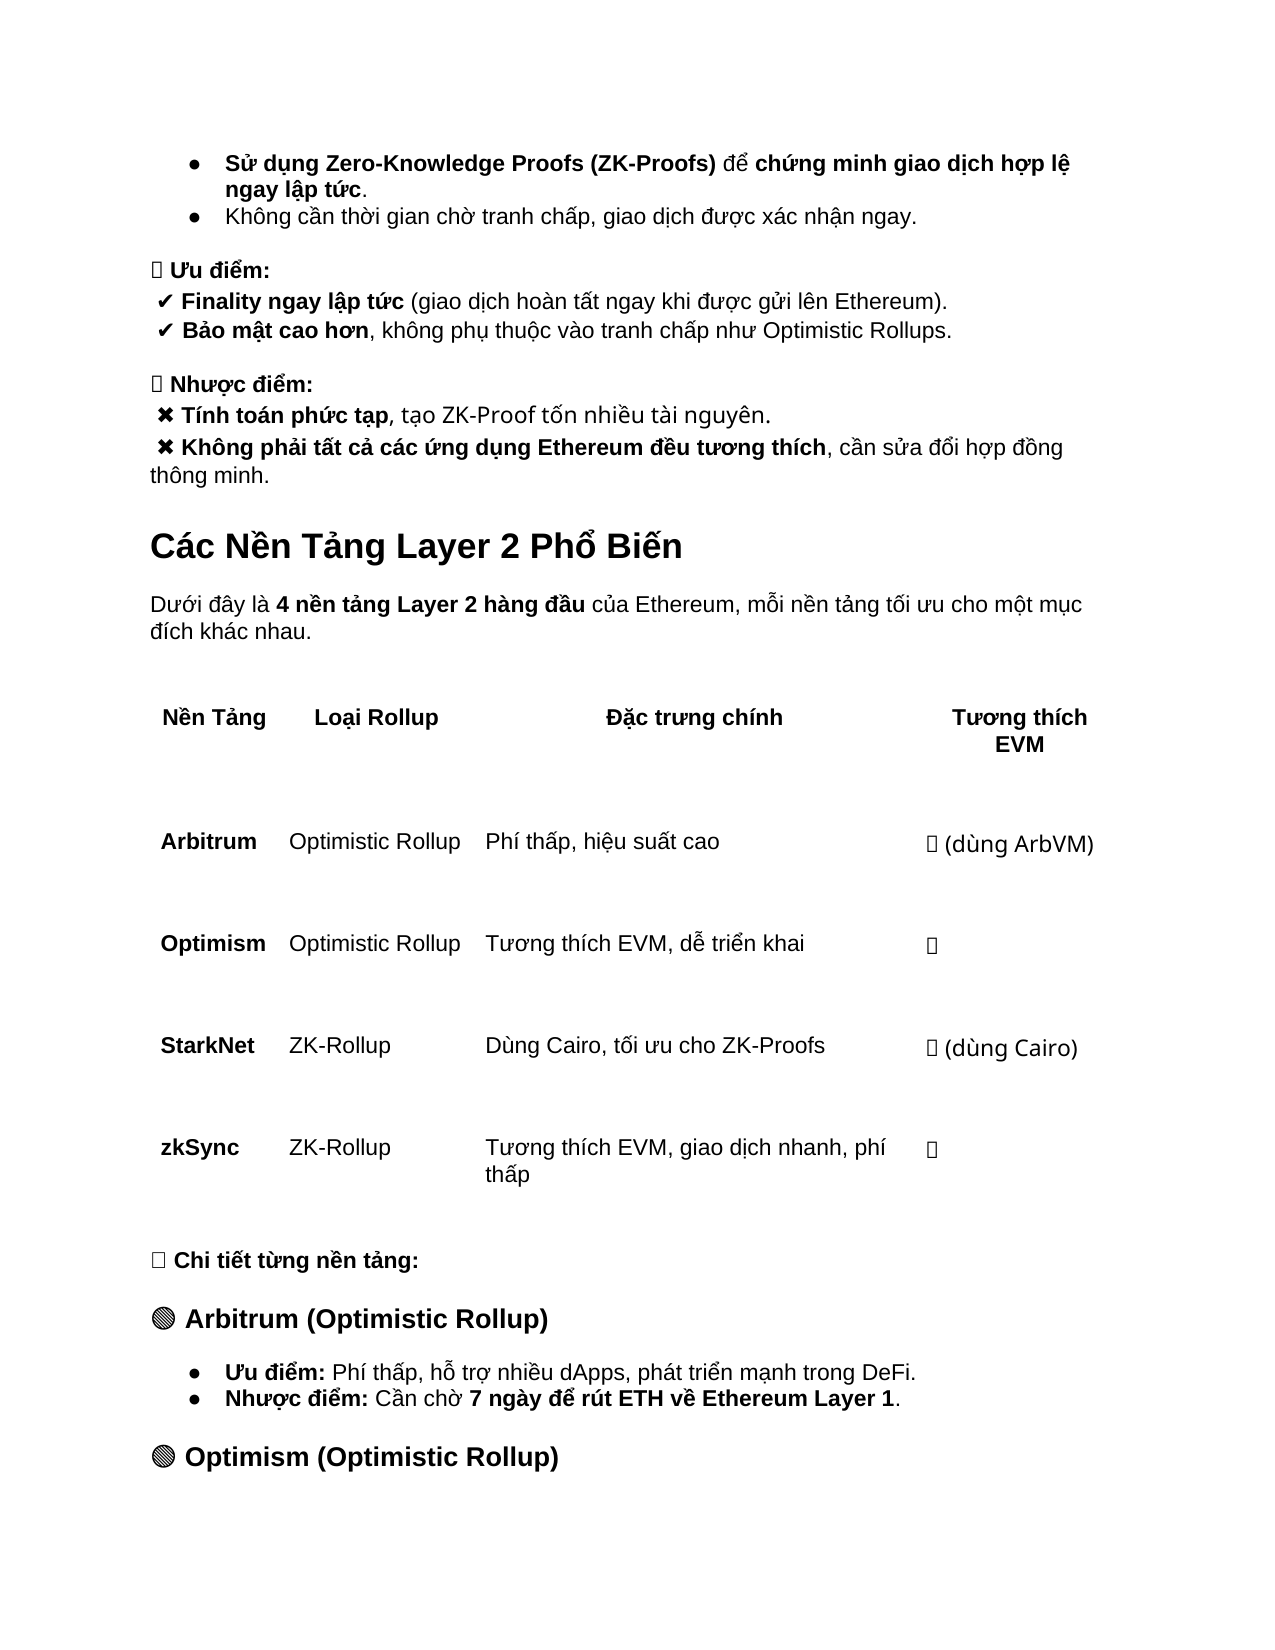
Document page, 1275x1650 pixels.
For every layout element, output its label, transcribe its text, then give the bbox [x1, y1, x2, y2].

table_cell ZK-Rollup [279, 1099, 475, 1222]
subtitle 🟢 Arbitrum (Optimistic Rollup) [150, 1303, 1125, 1334]
table_cell ❌ (dùng Cairo) [915, 997, 1125, 1099]
table_cell Dùng Cairo, tối ưu cho ZK-Proofs [475, 997, 915, 1099]
table_cell StarkNet [150, 997, 278, 1099]
table_cell ✅ [915, 1099, 1125, 1222]
subtitle 🟢 Optimism (Optimistic Rollup) [150, 1441, 1125, 1472]
table_cell ✅ [915, 895, 1125, 997]
text ✅ Ưu điểm: ✔ Finality ngay lập tức (giao dịch hoàn tất ngay khi được gửi lên Ethereum). ✔ Bảo mật cao hơn, không phụ thuộc vào tranh chấp như Optimistic Rollups. [150, 254, 1125, 343]
table_cell Tương thích EVM, giao dịch nhanh, phí thấp [475, 1099, 915, 1222]
table_header Đặc trưng chính [475, 669, 915, 792]
table_cell Tương thích EVM, dễ triển khai [475, 895, 915, 997]
table_cell Optimism [150, 895, 278, 997]
list Sử dụng Zero-Knowledge Proofs (ZK-Proofs) để chứng minh giao dịch hợp lệ ngay lập tức. [187, 150, 1125, 203]
table_header Tương thích EVM [915, 669, 1125, 792]
list Không cần thời gian chờ tranh chấp, giao dịch được xác nhận ngay. [187, 203, 1125, 229]
table_cell Optimistic Rollup [279, 895, 475, 997]
table_cell ZK-Rollup [279, 997, 475, 1099]
table_cell ✅ (dùng ArbVM) [915, 793, 1125, 894]
text Dưới đây là 4 nền tảng Layer 2 hàng đầu của Ethereum, mỗi nền tảng tối ưu cho một mục đích khác nhau. [150, 591, 1125, 644]
table_cell Arbitrum [150, 793, 278, 894]
text 📌 Chi tiết từng nền tảng: [150, 1247, 1125, 1274]
text ❌ Nhược điểm: ✖ Tính toán phức tạp, tạo ZK-Proof tốn nhiều tài nguyên. ✖ Không phải tất cả các ứng dụng Ethereum đều tương thích, cần sửa đổi hợp đồng thông minh. [150, 368, 1125, 488]
subtitle Các Nền Tảng Layer 2 Phổ Biến [150, 526, 1125, 566]
list Nhược điểm: Cần chờ 7 ngày để rút ETH về Ethereum Layer 1. [187, 1385, 1125, 1412]
list Ưu điểm: Phí thấp, hỗ trợ nhiều dApps, phát triển mạnh trong DeFi. [187, 1359, 1125, 1385]
table_header Nền Tảng [150, 669, 278, 792]
table_header Loại Rollup [279, 669, 475, 792]
table_cell zkSync [150, 1099, 278, 1222]
table_cell Optimistic Rollup [279, 793, 475, 894]
table_cell Phí thấp, hiệu suất cao [475, 793, 915, 894]
